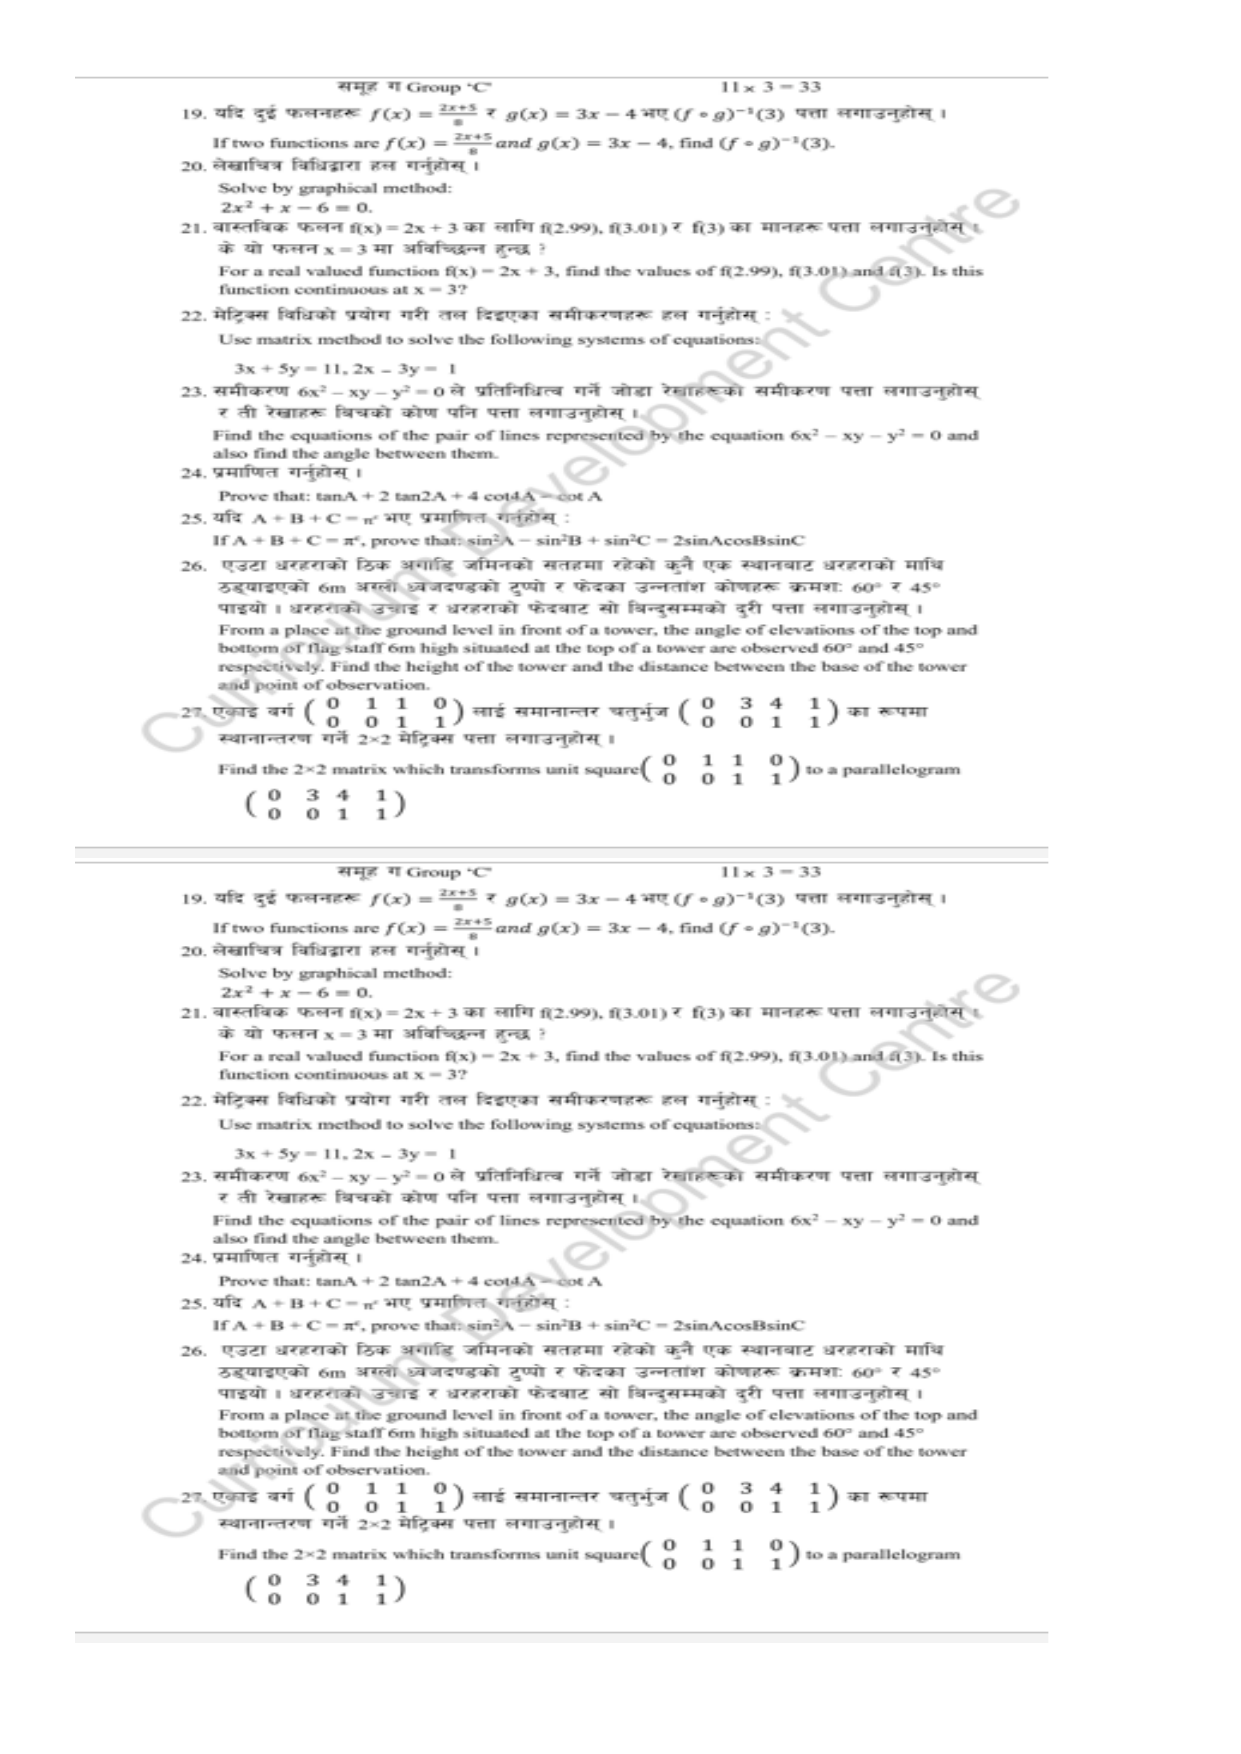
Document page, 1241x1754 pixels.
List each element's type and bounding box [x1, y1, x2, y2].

picture [75, 860, 1049, 1643]
picture [75, 75, 1049, 858]
